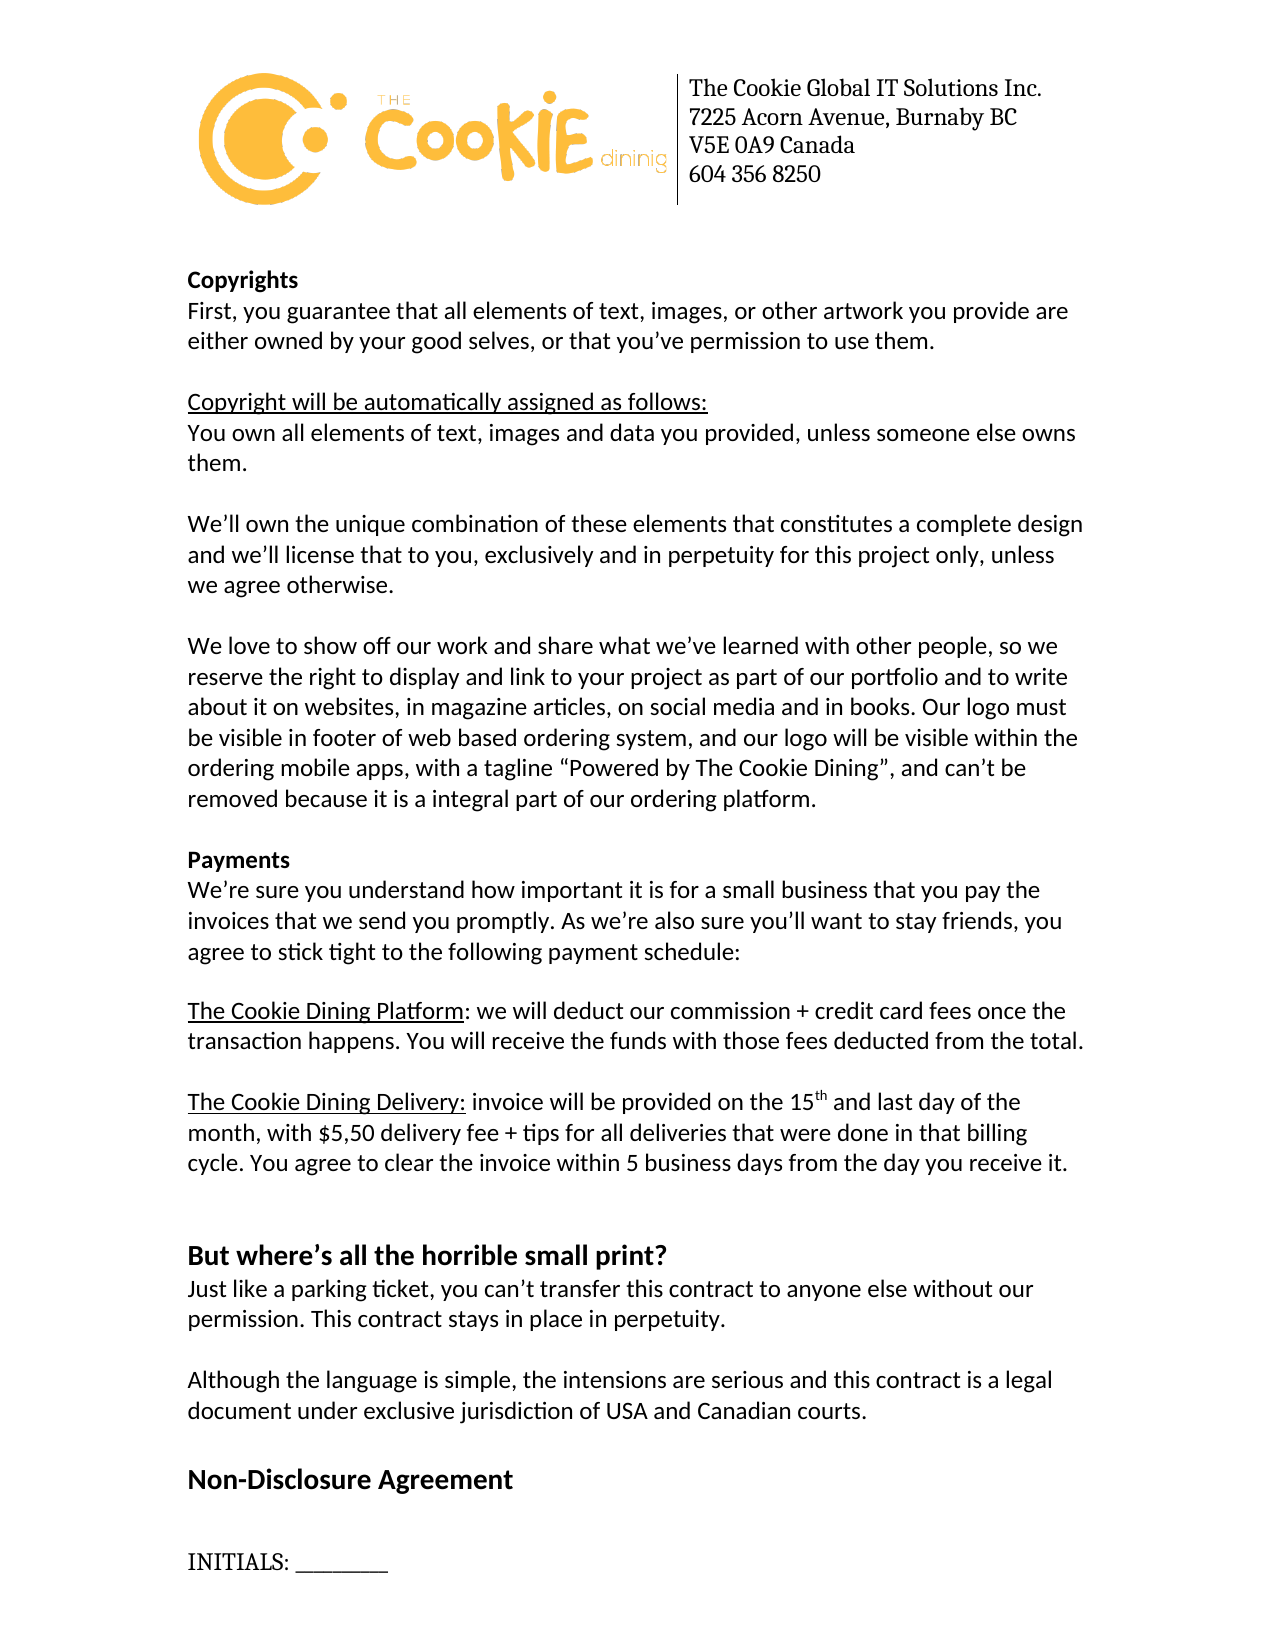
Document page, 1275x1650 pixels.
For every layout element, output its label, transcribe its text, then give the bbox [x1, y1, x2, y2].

text Non-Disclosure Agreement [187, 1461, 1087, 1497]
text Although the language is simple, the intensions are serious and this contract is a legal document under exclusive jurisdiction of USA and Canadian courts. [187, 1364, 1087, 1426]
text Payments [187, 844, 1087, 875]
text First, you guarantee that all elements of text, images, or other artwork you provide are either owned by your good selves, or that you’ve permission to use them. [187, 295, 1087, 356]
text The Cookie Dining Delivery: invoice will be provided on the 15th and last day of the month, with $5,50 delivery fee + tips for all deliveries that were done in that billing cycle. You agree to clear the invoice within 5 business days from the day you receive it. [187, 1087, 1087, 1178]
text We love to show off our work and share what we’ve learned with other people, so we reserve the right to display and link to your project as part of our portfolio and to write about it on websites, in magazine articles, on social media and in books. Our logo must be visible in footer of web based ordering system, and our logo will be visible within the ordering mobile apps, with a tagline “Powered by The Cookie Dining”, and can’t be removed because it is a integral part of our ordering platform. [187, 631, 1087, 814]
text Copyright will be automatically assigned as follows: [187, 386, 1087, 417]
text But where’s all the horrible small print? [187, 1237, 1087, 1273]
text Just like a parking ticket, you can’t transfer this contract to anyone else without our permission. This contract stays in place in perpetuity. [187, 1273, 1087, 1334]
text Copyrights [187, 264, 1087, 295]
text We’ll own the unique combination of these elements that constitutes a complete design and we’ll license that to you, exclusively and in perpetuity for this project only, unless we agree otherwise. [187, 508, 1087, 600]
text You own all elements of text, images and data you provided, unless someone else owns them. [187, 417, 1087, 478]
picture [198, 73, 667, 205]
text We’re sure you understand how important it is for a small business that you pay the invoices that we send you promptly. As we’re also sure you’ll want to stay friends, you agree to stick tight to the following payment schedule: [187, 875, 1087, 995]
text The Cookie Dining Platform: we will deduct our commission + credit card fees once the transaction happens. You will receive the funds with those fees deducted from the total. [187, 995, 1087, 1056]
